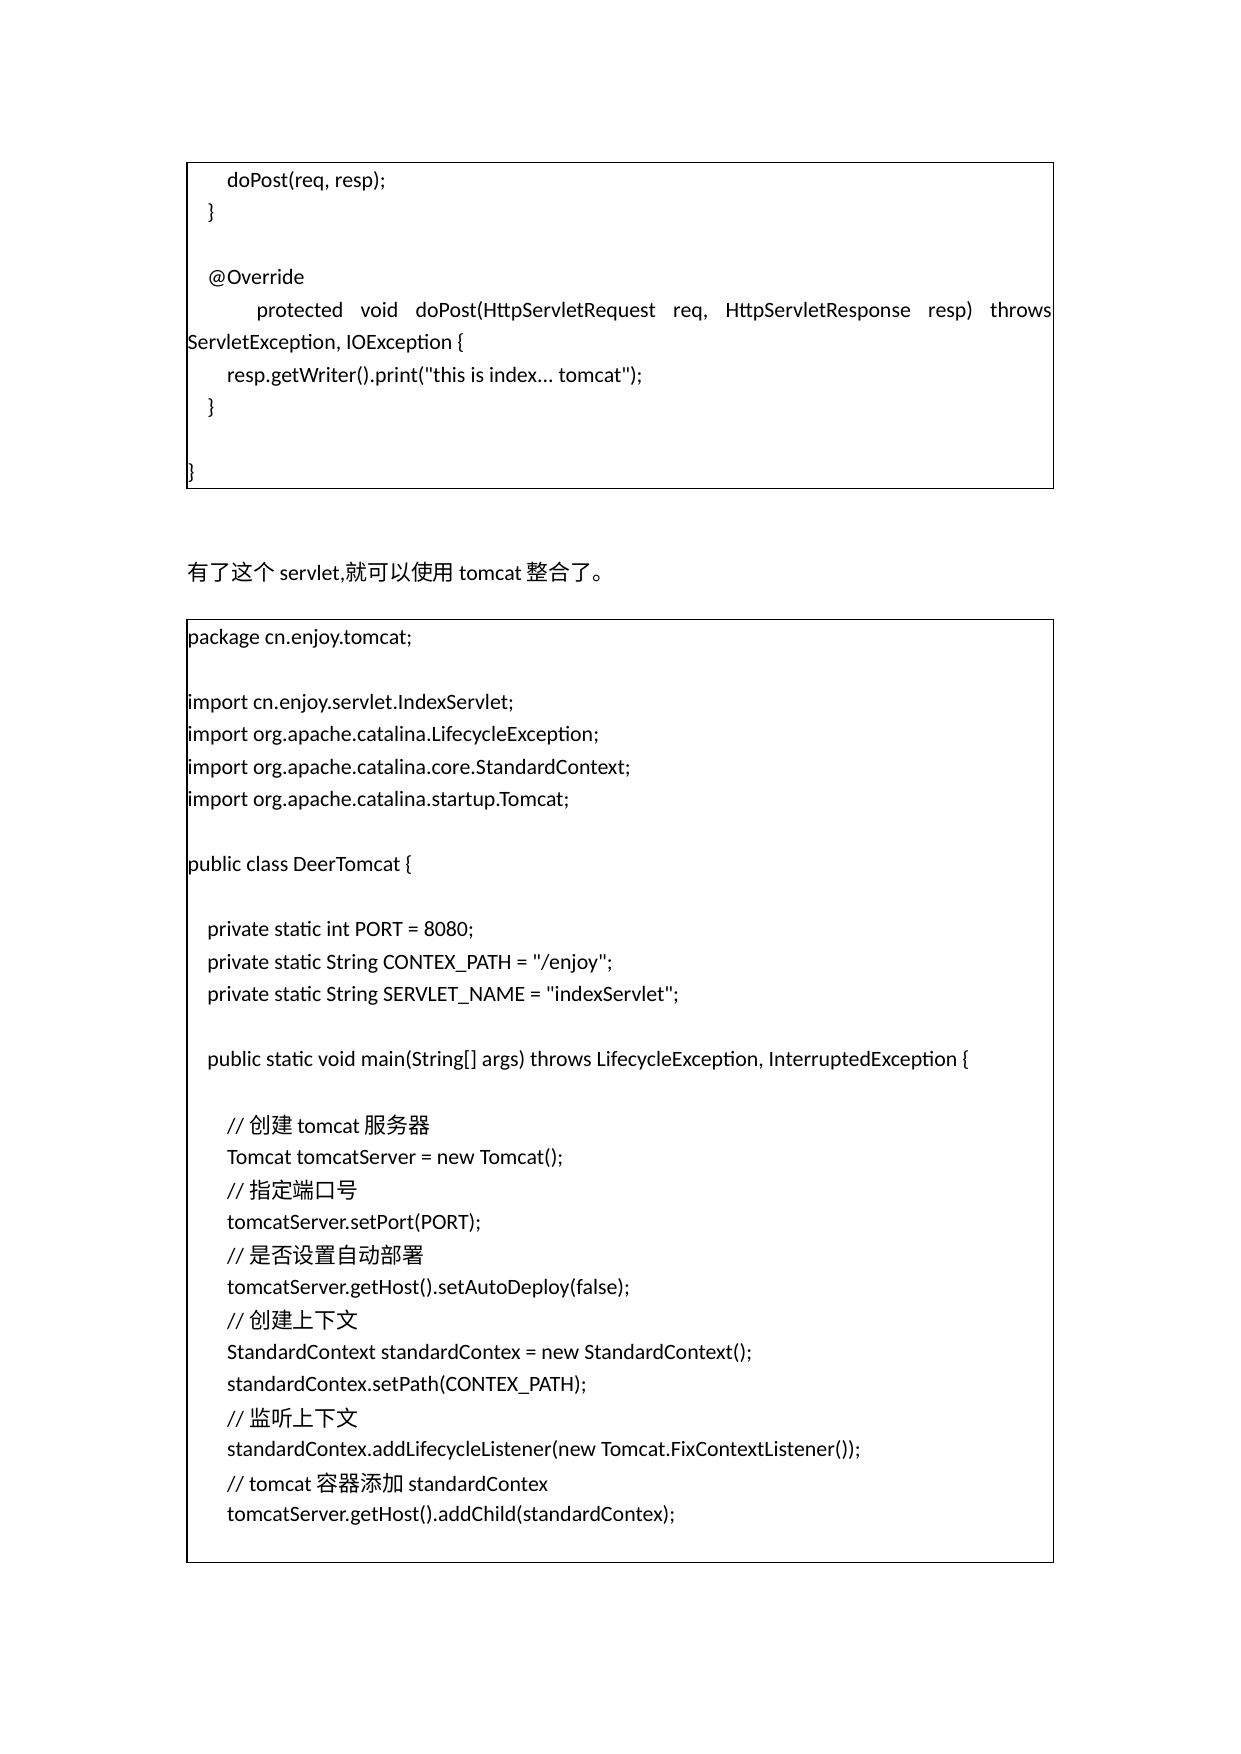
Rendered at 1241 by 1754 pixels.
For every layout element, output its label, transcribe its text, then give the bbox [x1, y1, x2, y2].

text } [188, 196, 1053, 228]
text @Override [188, 261, 1053, 293]
text // 是否设置自动部署 [188, 1238, 1053, 1270]
text import org.apache.catalina.startup.Tomcat; [188, 783, 1053, 815]
text // 指定端口号 [188, 1173, 1053, 1205]
text tomcatServer.setPort(PORT); [188, 1205, 1053, 1238]
text doPost(req, resp); [188, 163, 1053, 196]
text Tomcat tomcatServer = new Tomcat(); [188, 1140, 1053, 1173]
text private static String CONTEX_PATH = "/enjoy"; [188, 945, 1053, 978]
text private static String SERVLET_NAME = "indexServlet"; [188, 978, 1053, 1010]
text protected void doPost(HttpServletRequest req, HttpServletResponse resp) throws ServletException, IOException { [188, 293, 1053, 358]
text public class DeerTomcat { [188, 848, 1053, 880]
text import cn.enjoy.servlet.IndexServlet; [188, 685, 1053, 718]
text import org.apache.catalina.LifecycleException; [188, 718, 1053, 750]
text // tomcat容器添加standardContex [188, 1465, 1053, 1498]
text } [188, 454, 1053, 488]
text package cn.enjoy.tomcat; [188, 620, 1053, 653]
text resp.getWriter().print("this is index... tomcat"); [188, 358, 1053, 391]
text tomcatServer.getHost().setAutoDeploy(false); [188, 1270, 1053, 1303]
text StandardContext standardContex = new StandardContext(); [188, 1335, 1053, 1368]
text tomcatServer.getHost().addChild(standardContex); [188, 1498, 1053, 1530]
text import org.apache.catalina.core.StandardContext; [188, 750, 1053, 783]
text // 创建上下文 [188, 1303, 1053, 1335]
text // 监听上下文 [188, 1400, 1053, 1433]
text // 创建tomcat服务器 [188, 1108, 1053, 1140]
text standardContex.setPath(CONTEX_PATH); [188, 1368, 1053, 1400]
text } [188, 391, 1053, 423]
text standardContex.addLifecycleListener(new Tomcat.FixContextListener()); [188, 1433, 1053, 1465]
text private static int PORT = 8080; [188, 913, 1053, 945]
text 有了这个servlet,就可以使用tomcat 整合了。 [187, 554, 1053, 587]
text public static void main(String[] args) throws LifecycleException, InterruptedException { [188, 1043, 1053, 1075]
